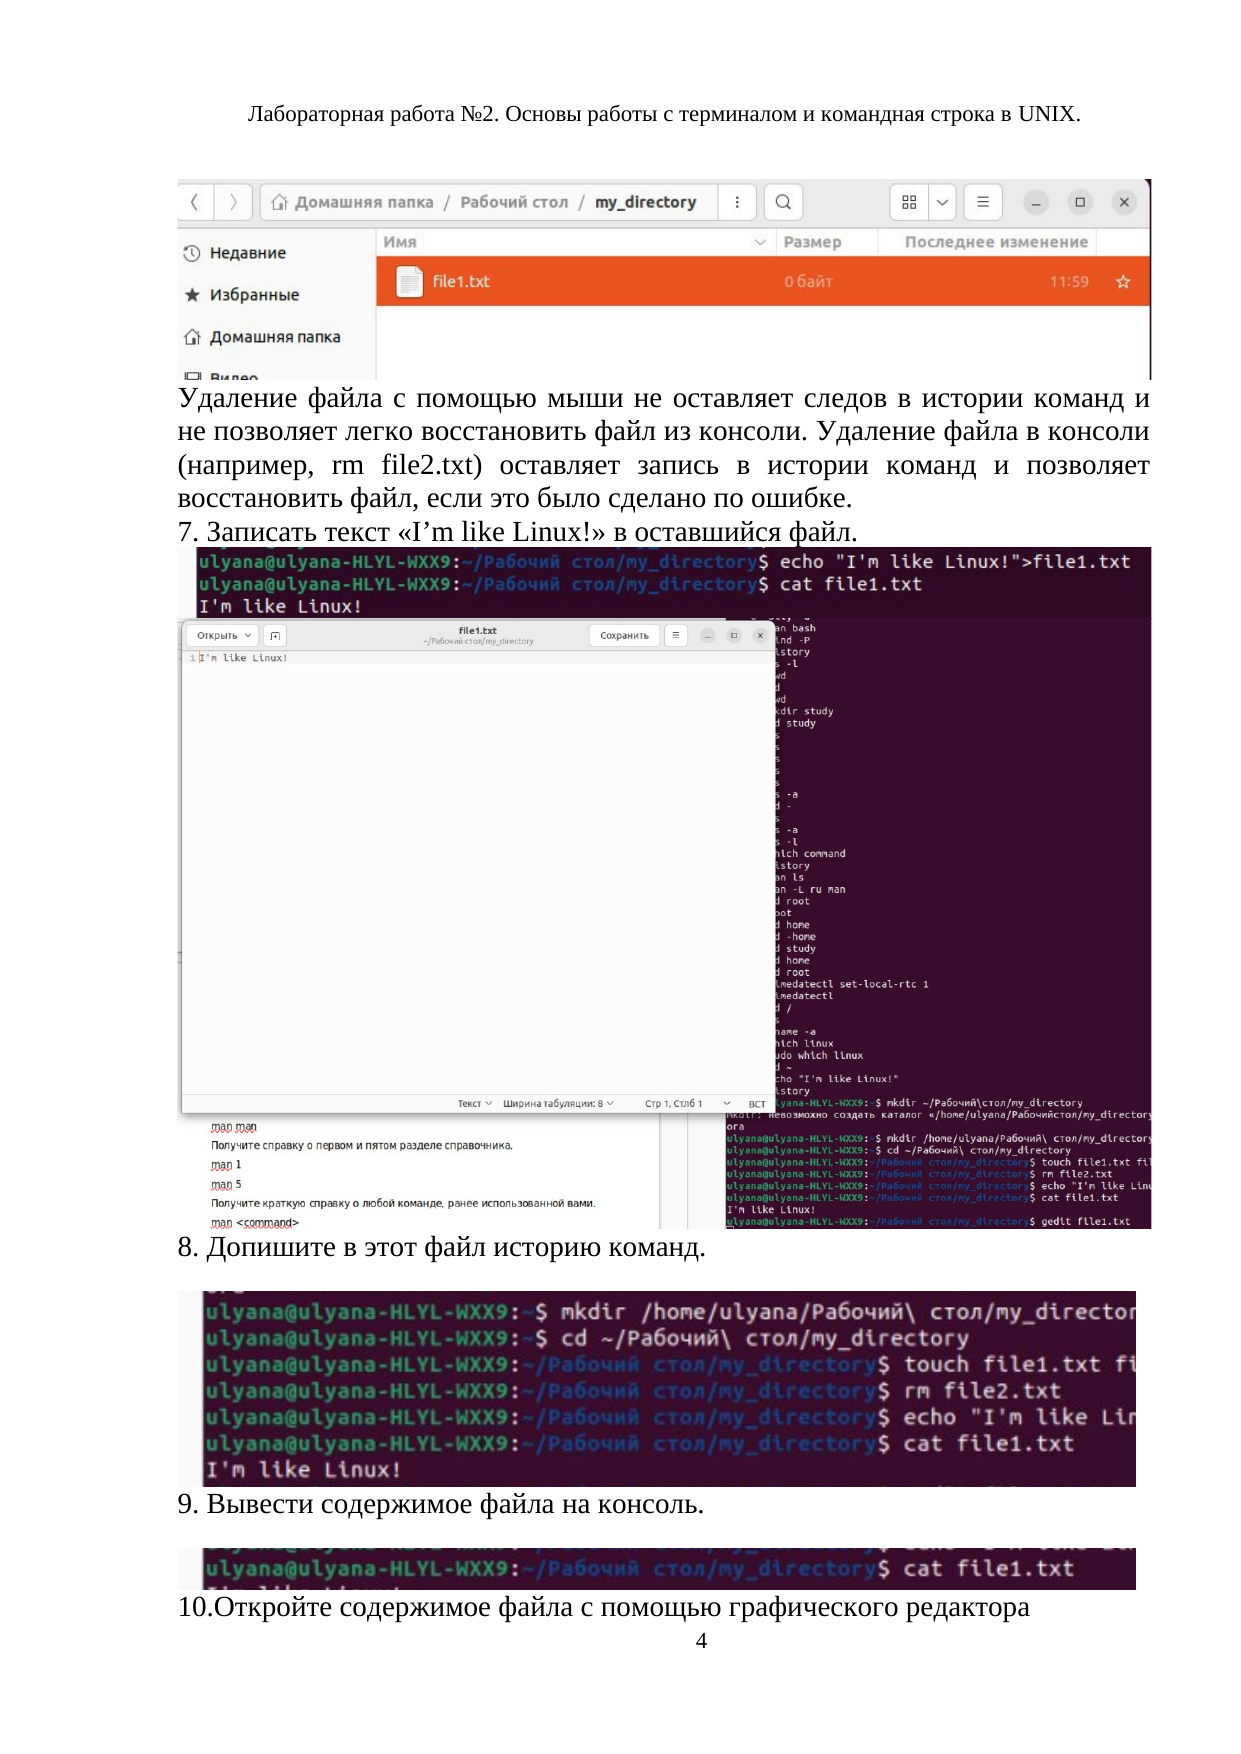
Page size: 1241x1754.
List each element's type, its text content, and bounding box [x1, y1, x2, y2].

text Удаление файла с помощью мыши не оставляет следов в истории команд и не позволяет легко восстановить файл из консоли. Удаление файла в консоли (например, rm file2.txt) оставляет запись в истории команд и позволяет восстановить файл, если это было сделано по ошибке. [177, 380, 1152, 514]
text 7. Записать текст «I’m like Linux!» в оставшийся файл. [177, 514, 1152, 547]
text 9. Вывести содержимое файла на консоль. [177, 1486, 1152, 1519]
picture [177, 1291, 1136, 1487]
picture [177, 179, 1152, 380]
picture [177, 1548, 1136, 1590]
text 8. Допишите в этот файл историю команд. [177, 1229, 1152, 1262]
text 10.Откройте содержимое файла с помощью графического редактора [177, 1589, 1152, 1623]
picture [177, 547, 1152, 1229]
